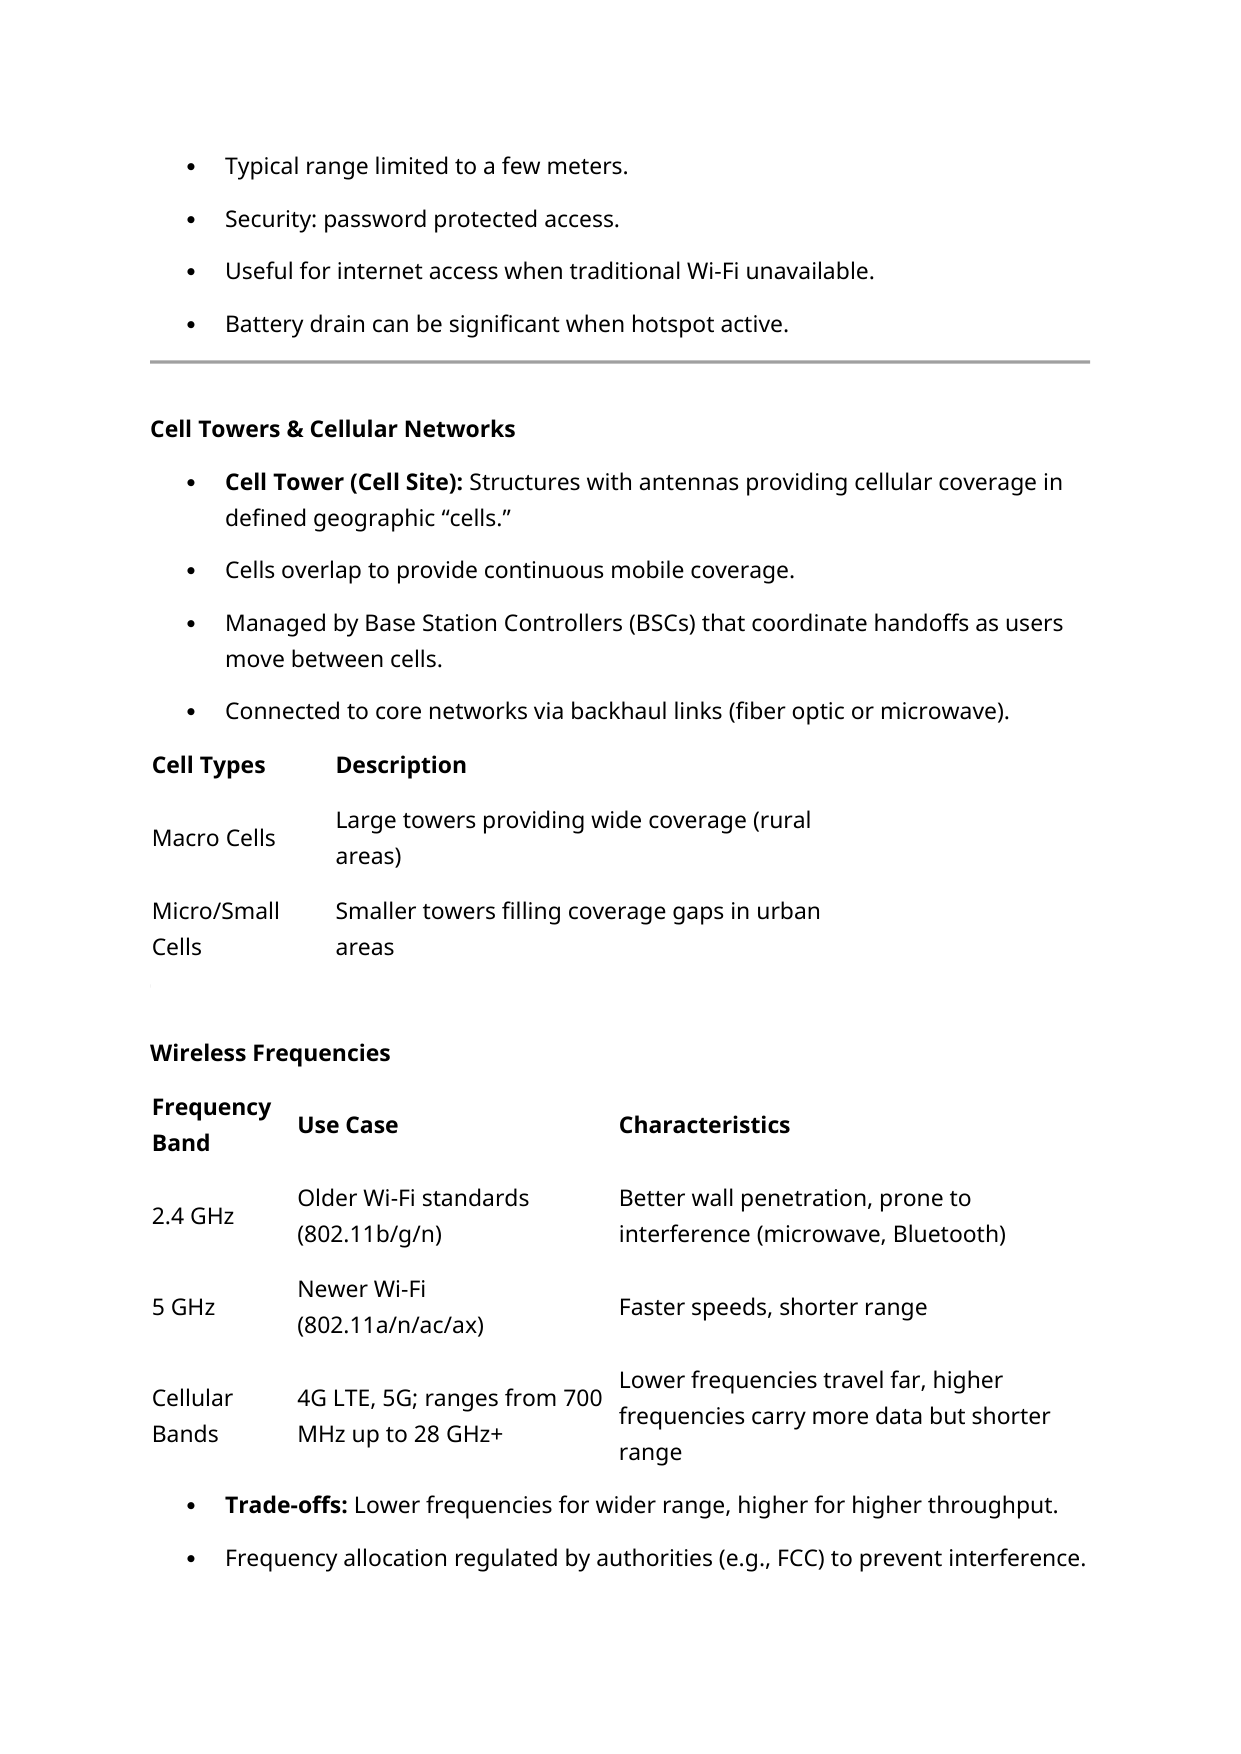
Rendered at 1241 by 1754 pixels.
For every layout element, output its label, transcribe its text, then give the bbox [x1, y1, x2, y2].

list Cell Tower (Cell Site): Structures with antennas providing cellular coverage in defined geographic “cells.” [187, 466, 1090, 533]
table_cell Micro/Small Cells [150, 894, 334, 984]
list Battery drain can be significant when hotspot active. [187, 308, 1090, 339]
table_cell Large towers providing wide coverage (rural areas) [334, 803, 841, 894]
table_cell Cellular Bands [150, 1362, 296, 1489]
list Trade-offs: Lower frequencies for wider range, higher for higher throughput. [187, 1489, 1090, 1520]
table_cell 4G LTE, 5G; ranges from 700 MHz up to 28 GHz+ [296, 1362, 617, 1489]
table_header Cell Types [150, 748, 334, 803]
table_cell Older Wi-Fi standards (802.11b/g/n) [296, 1181, 617, 1271]
table_cell 2.4 GHz [150, 1181, 296, 1271]
table_cell 5 GHz [150, 1271, 296, 1362]
table_cell Lower frequencies travel far, higher frequencies carry more data but shorter range [617, 1362, 1090, 1489]
table_header Description [334, 748, 841, 803]
list Cells overlap to provide continuous mobile coverage. [187, 554, 1090, 585]
list Managed by Base Station Controllers (BSCs) that coordinate handoffs as users move between cells. [187, 607, 1090, 674]
table_cell Macro Cells [150, 803, 334, 894]
table_cell Newer Wi-Fi (802.11a/n/ac/ax) [296, 1271, 617, 1362]
list Security: password protected access. [187, 203, 1090, 234]
text Wireless Frequencies [150, 1037, 1090, 1068]
table_cell Better wall penetration, prone to interference (microwave, Bluetooth) [617, 1181, 1090, 1271]
table_header Use Case [296, 1090, 617, 1181]
text Cell Towers & Cellular Networks [150, 413, 1090, 444]
table_cell Faster speeds, shorter range [617, 1271, 1090, 1362]
table_header Characteristics [617, 1090, 1090, 1181]
list Typical range limited to a few meters. [187, 150, 1090, 181]
table_header Frequency Band [150, 1090, 296, 1181]
table_cell Smaller towers filling coverage gaps in urban areas [334, 894, 841, 984]
list Frequency allocation regulated by authorities (e.g., FCC) to prevent interference. [187, 1542, 1090, 1573]
list Useful for internet access when traditional Wi-Fi unavailable. [187, 255, 1090, 286]
list Connected to core networks via backhaul links (fiber optic or microwave). [187, 695, 1090, 727]
